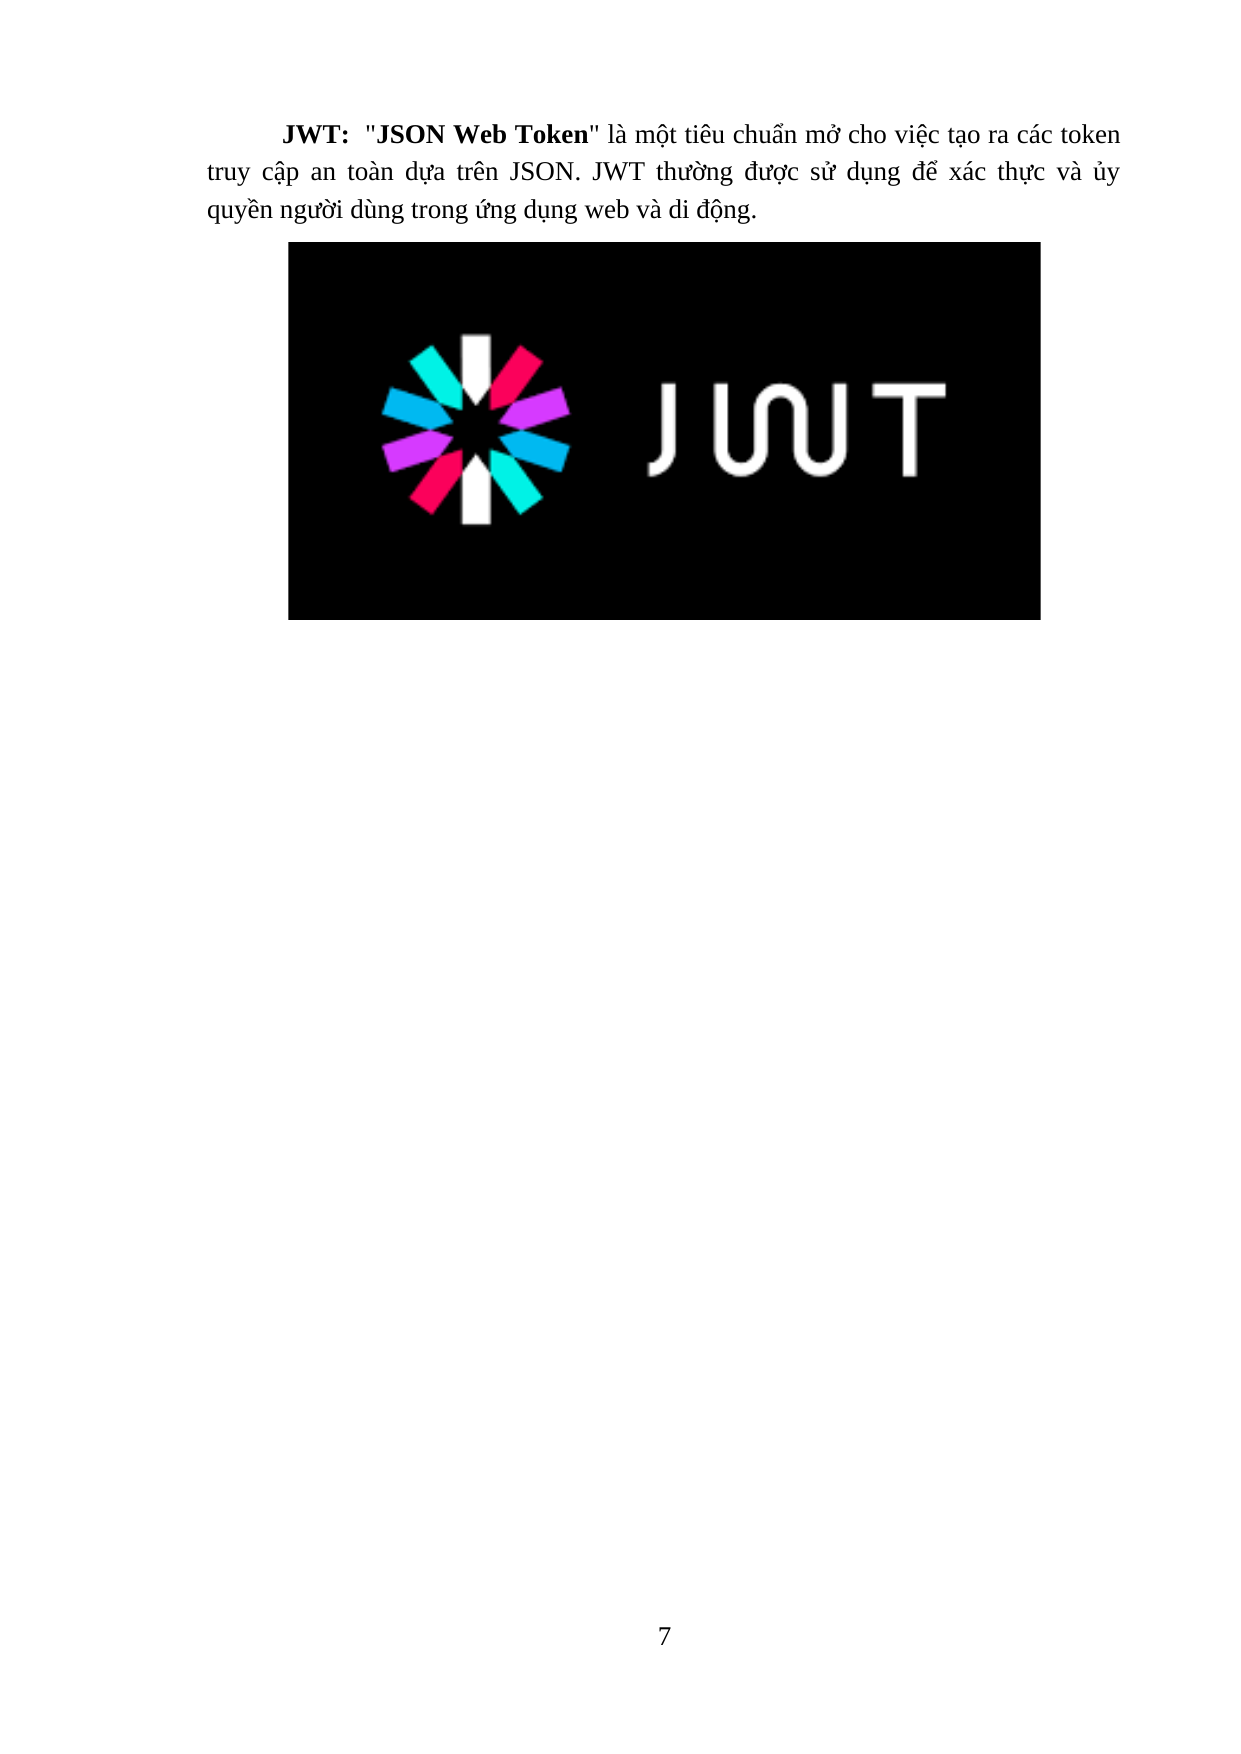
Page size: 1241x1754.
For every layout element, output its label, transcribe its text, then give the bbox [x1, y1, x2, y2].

text JWT: "JSON Web Token" là một tiêu chuẩn mở cho việc tạo ra các token truy cập an toàn dựa trên JSON. JWT thường được sử dụng để xác thực và ủy quyền người dùng trong ứng dụng web và di động. [207, 118, 1122, 224]
picture [288, 242, 1041, 620]
